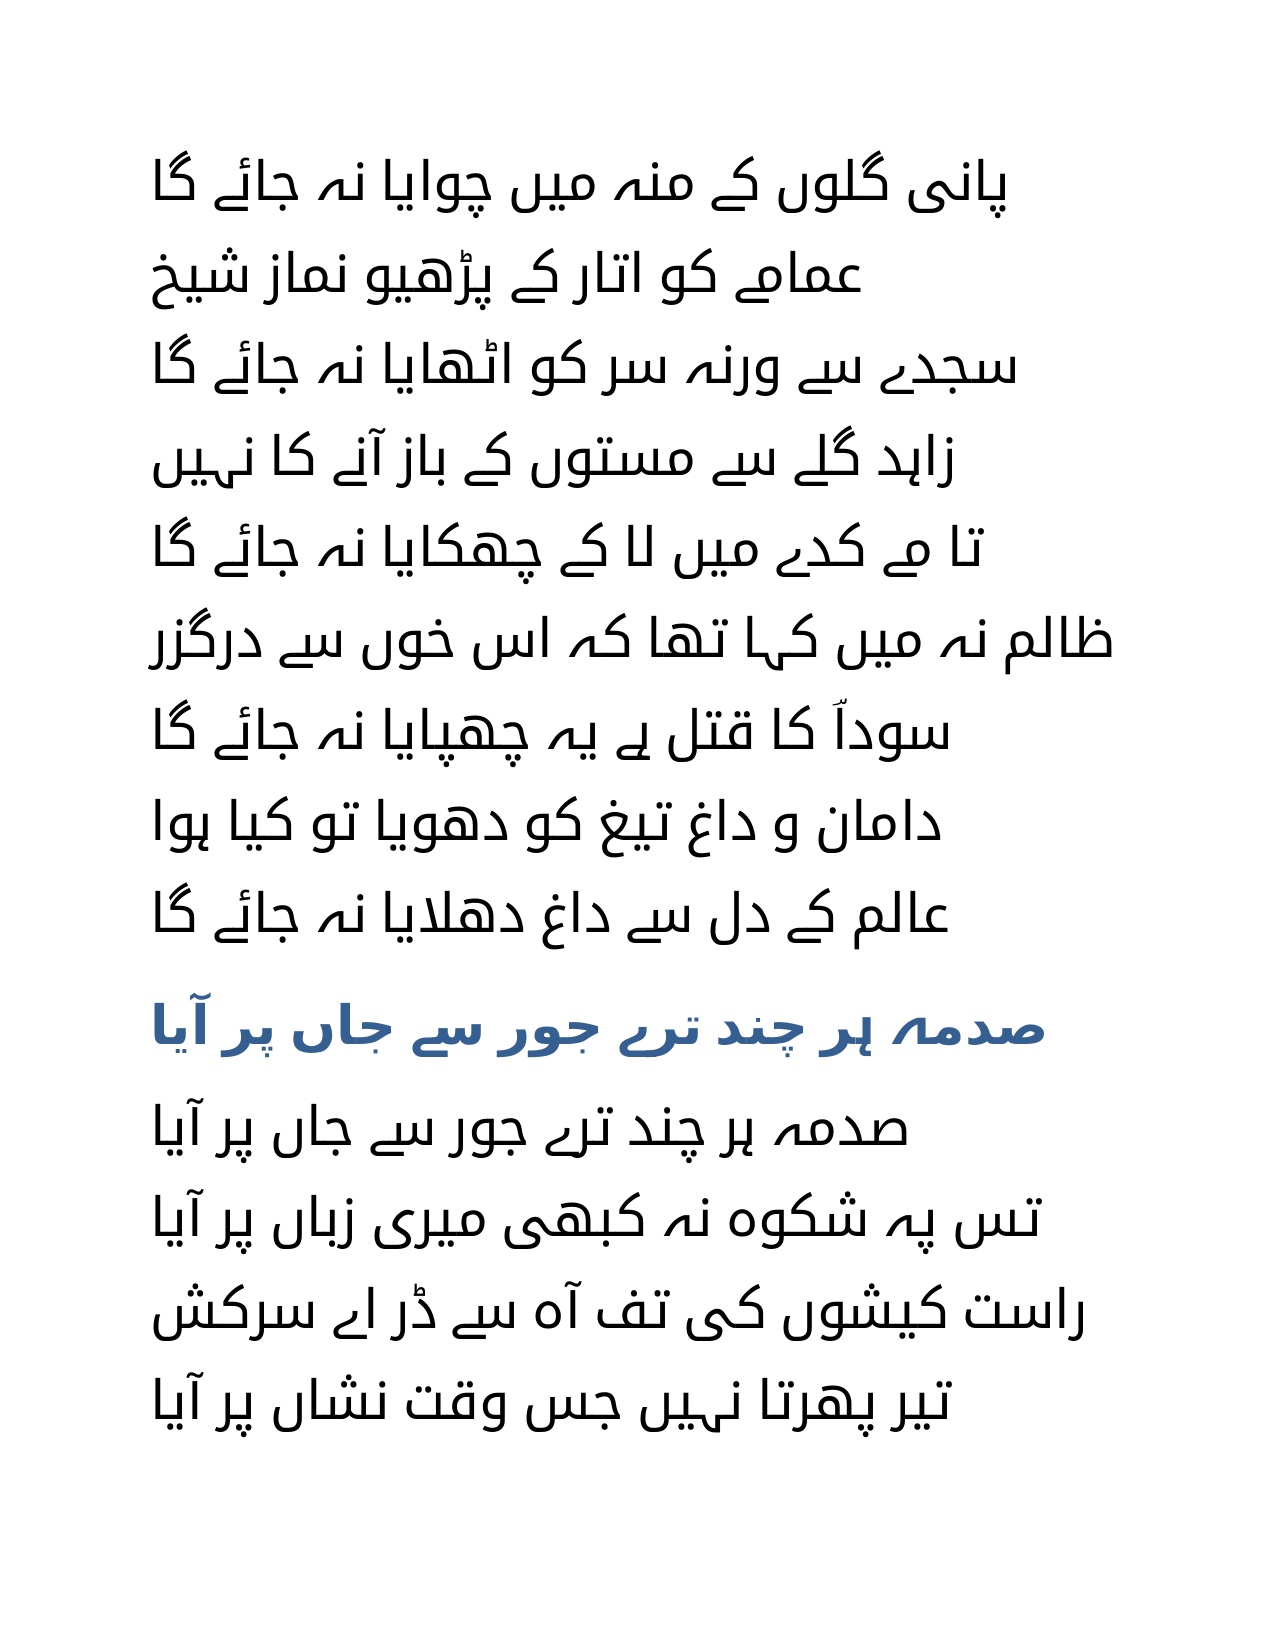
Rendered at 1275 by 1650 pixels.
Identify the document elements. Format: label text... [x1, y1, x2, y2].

text تس پہ شکوہ نہ کبھی میری زباں پر آیا [150, 1186, 1125, 1248]
text عمامے کو اتار کے پڑھیو نماز شیخ [150, 241, 1125, 304]
text تیر پھرتا نہیں جس وقت نشاں پر آیا [150, 1369, 1125, 1431]
text زاہد گلے سے مستوں کے باز آنے کا نہیں [150, 424, 1125, 487]
subtitle صدمہ ہر چند ترے جور سے جاں پر آیا [150, 994, 1125, 1056]
text سوداؔ کا قتل ہے یہ چھپایا نہ جائے گا [150, 699, 1125, 761]
text دامان و داغ تیغ کو دھویا تو کیا ہوا [150, 790, 1125, 852]
text صدمہ ہر چند ترے جور سے جاں پر آیا [150, 1095, 1125, 1157]
text ظالم نہ میں کہا تھا کہ اس خوں سے درگزر [150, 607, 1125, 669]
text راست کیشوں کی تف آہ سے ڈر اے سرکش [150, 1278, 1125, 1340]
text سجدے سے ورنہ سر کو اٹھایا نہ جائے گا [150, 333, 1125, 395]
text تا مے کدے میں لا کے چھکایا نہ جائے گا [150, 516, 1125, 578]
text پانی گلوں کے منہ میں چوایا نہ جائے گا [150, 150, 1125, 212]
text عالم کے دل سے داغ دھلایا نہ جائے گا [150, 882, 1125, 944]
